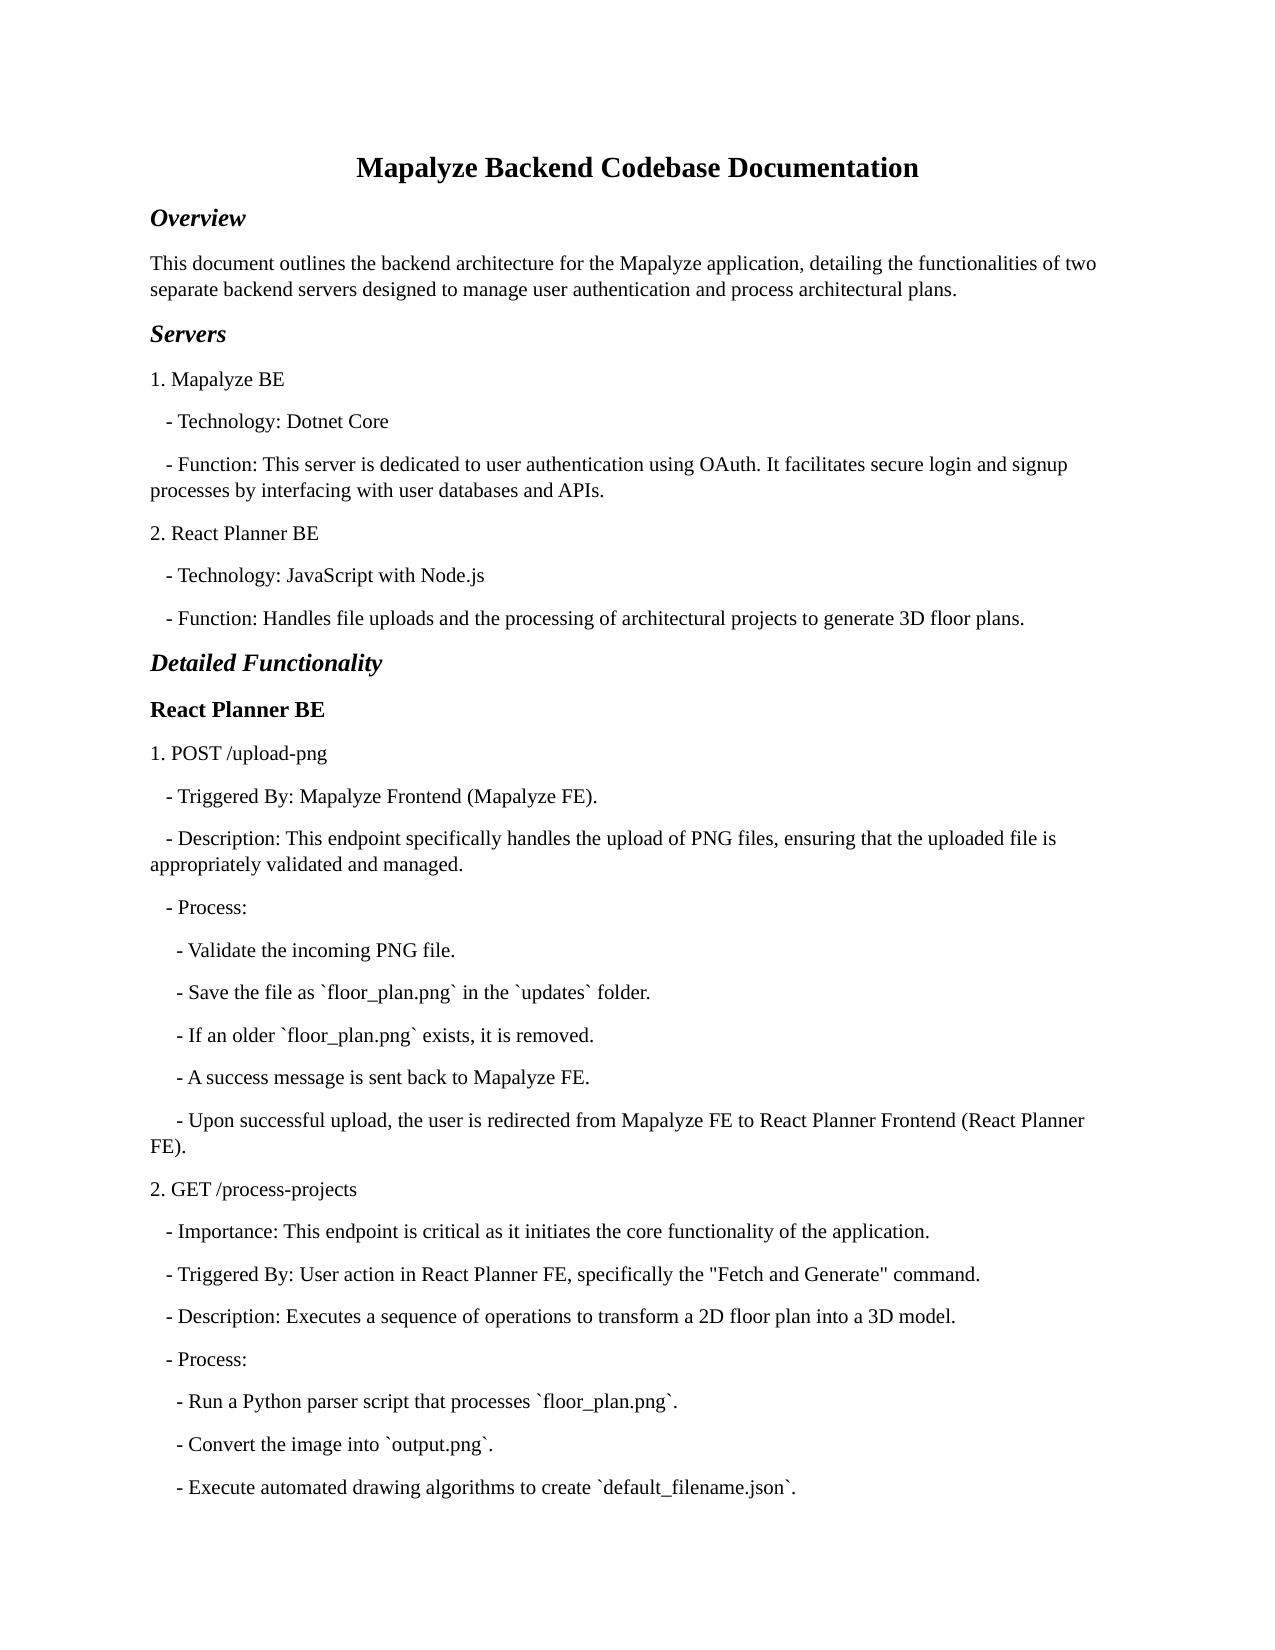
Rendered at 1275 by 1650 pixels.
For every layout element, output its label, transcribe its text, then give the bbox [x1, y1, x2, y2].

text - A success message is sent back to Mapalyze FE. [150, 1065, 1125, 1089]
text Mapalyze Backend Codebase Documentation [150, 150, 1125, 183]
text - Importance: This endpoint is critical as it initiates the core functionality of the application. [150, 1219, 1125, 1243]
text - Triggered By: User action in React Planner FE, specifically the "Fetch and Generate" command. [150, 1262, 1125, 1286]
text - Function: Handles file uploads and the processing of architectural projects to generate 3D floor plans. [150, 606, 1125, 630]
text Servers [150, 319, 1125, 348]
text - Technology: JavaScript with Node.js [150, 563, 1125, 587]
text - Technology: Dotnet Core [150, 409, 1125, 433]
text - Process: [150, 1347, 1125, 1371]
text 2. GET /process-projects [150, 1176, 1125, 1201]
text - Description: This endpoint specifically handles the upload of PNG files, ensuring that the uploaded file is appropriately validated and managed. [150, 826, 1125, 876]
text - Execute automated drawing algorithms to create `default_filename.json`. [150, 1475, 1125, 1499]
text 1. POST /upload-png [150, 741, 1125, 765]
text - If an older `floor_plan.png` exists, it is removed. [150, 1023, 1125, 1047]
text - Save the file as `floor_plan.png` in the `updates` folder. [150, 980, 1125, 1004]
text Overview [150, 203, 1125, 232]
text React Planner BE [150, 696, 1125, 722]
text - Convert the image into `output.png`. [150, 1432, 1125, 1456]
text - Validate the incoming PNG file. [150, 937, 1125, 962]
text - Triggered By: Mapalyze Frontend (Mapalyze FE). [150, 784, 1125, 808]
text - Function: This server is dedicated to user authentication using OAuth. It facilitates secure login and signup processes by interfacing with user databases and APIs. [150, 452, 1125, 502]
text - Process: [150, 895, 1125, 919]
text 1. Mapalyze BE [150, 367, 1125, 391]
text - Run a Python parser script that processes `floor_plan.png`. [150, 1389, 1125, 1413]
text This document outlines the backend architecture for the Mapalyze application, detailing the functionalities of two separate backend servers designed to manage user authentication and process architectural plans. [150, 251, 1125, 301]
text - Description: Executes a sequence of operations to transform a 2D floor plan into a 3D model. [150, 1304, 1125, 1328]
text - Upon successful upload, the user is redirected from Mapalyze FE to React Planner Frontend (React Planner FE). [150, 1108, 1125, 1158]
text 2. React Planner BE [150, 521, 1125, 544]
text Detailed Functionality [150, 648, 1125, 677]
